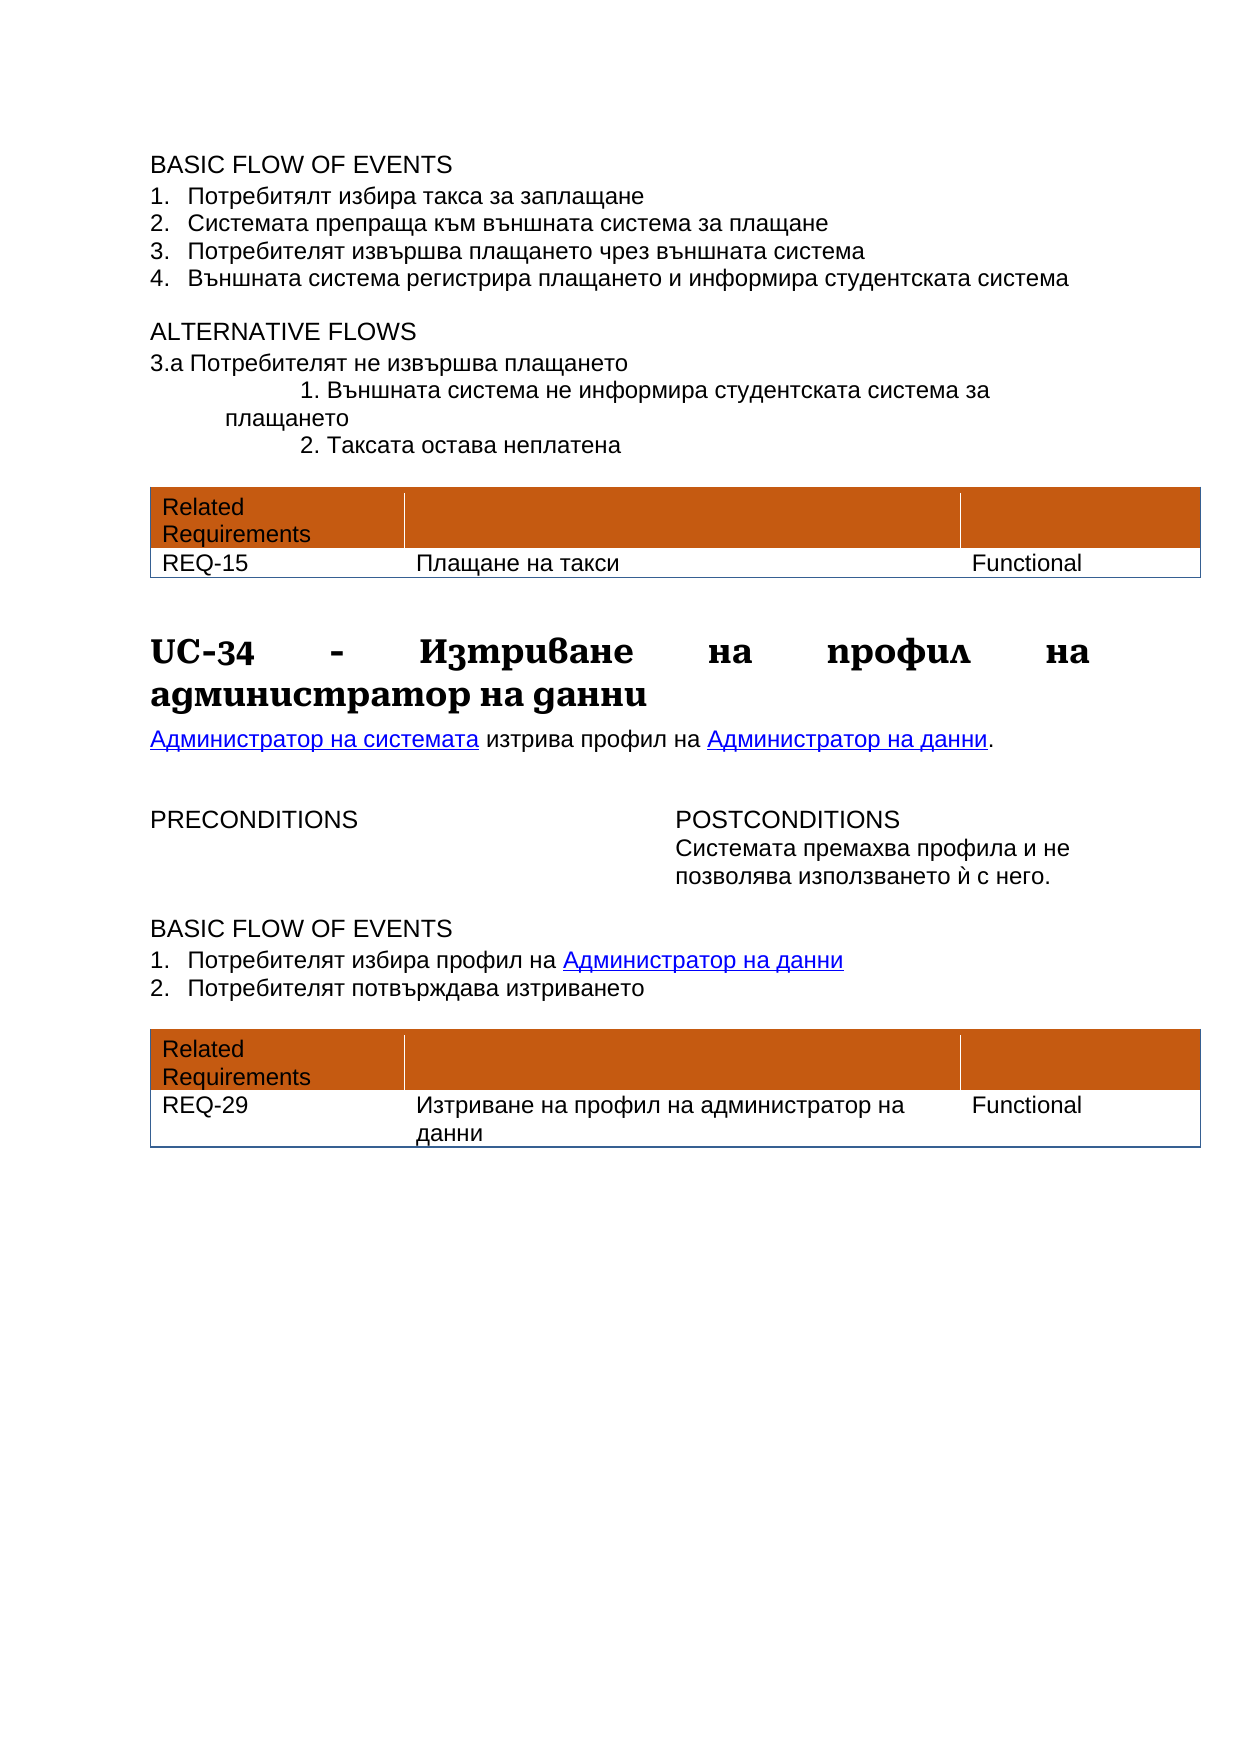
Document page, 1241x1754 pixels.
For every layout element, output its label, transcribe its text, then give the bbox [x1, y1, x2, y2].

subtitle BASIC FLOW OF EVENTS [150, 150, 1090, 179]
list Потребителят извършва плащането чрез външната система [150, 237, 1090, 264]
list Потребитялт избира такса за заплащане [150, 182, 1090, 209]
table_cell Functional [961, 1091, 1200, 1146]
text 2. Таксата остава неплатена [225, 431, 1090, 459]
text 3.a Потребителят не извършва плащането [150, 348, 1090, 376]
subtitle ALTERNATIVE FLOWS [150, 317, 1090, 346]
table_header Related Requirements [151, 493, 404, 548]
list Потребителят потвърждава изтриването [150, 973, 1090, 1001]
list Външната система регистрира плащането и информира студентската система [150, 264, 1090, 292]
table_header [961, 1035, 1200, 1090]
list Системата препраща към външната система за плащане [150, 209, 1090, 237]
table_header [405, 493, 960, 548]
table_header Related Requirements [151, 1035, 404, 1090]
subtitle BASIC FLOW OF EVENTS [150, 914, 1090, 943]
subtitle UC-34 - Изтриване на профил на администратор на данни [150, 633, 1090, 715]
table_cell Изтриване на профил на администратор на данни [405, 1091, 960, 1146]
text Администратор на системата изтрива профил на Администратор на данни. [150, 725, 1090, 753]
table_cell Functional [961, 549, 1200, 577]
table_header [405, 1035, 960, 1090]
text 1. Външната система не информира студентската система за плащането [225, 376, 1090, 431]
table_cell Плащане на такси [405, 549, 960, 577]
table_header [961, 493, 1200, 548]
list Потребителят избира профил на Администратор на данни [150, 946, 1090, 973]
table_cell REQ-29 [151, 1091, 404, 1146]
table_header POSTCONDITIONS Системата премахва профила и не позволява използването ѝ с него. [664, 780, 1189, 889]
table_header PRECONDITIONS [139, 780, 664, 889]
table_cell REQ-15 [151, 549, 404, 577]
